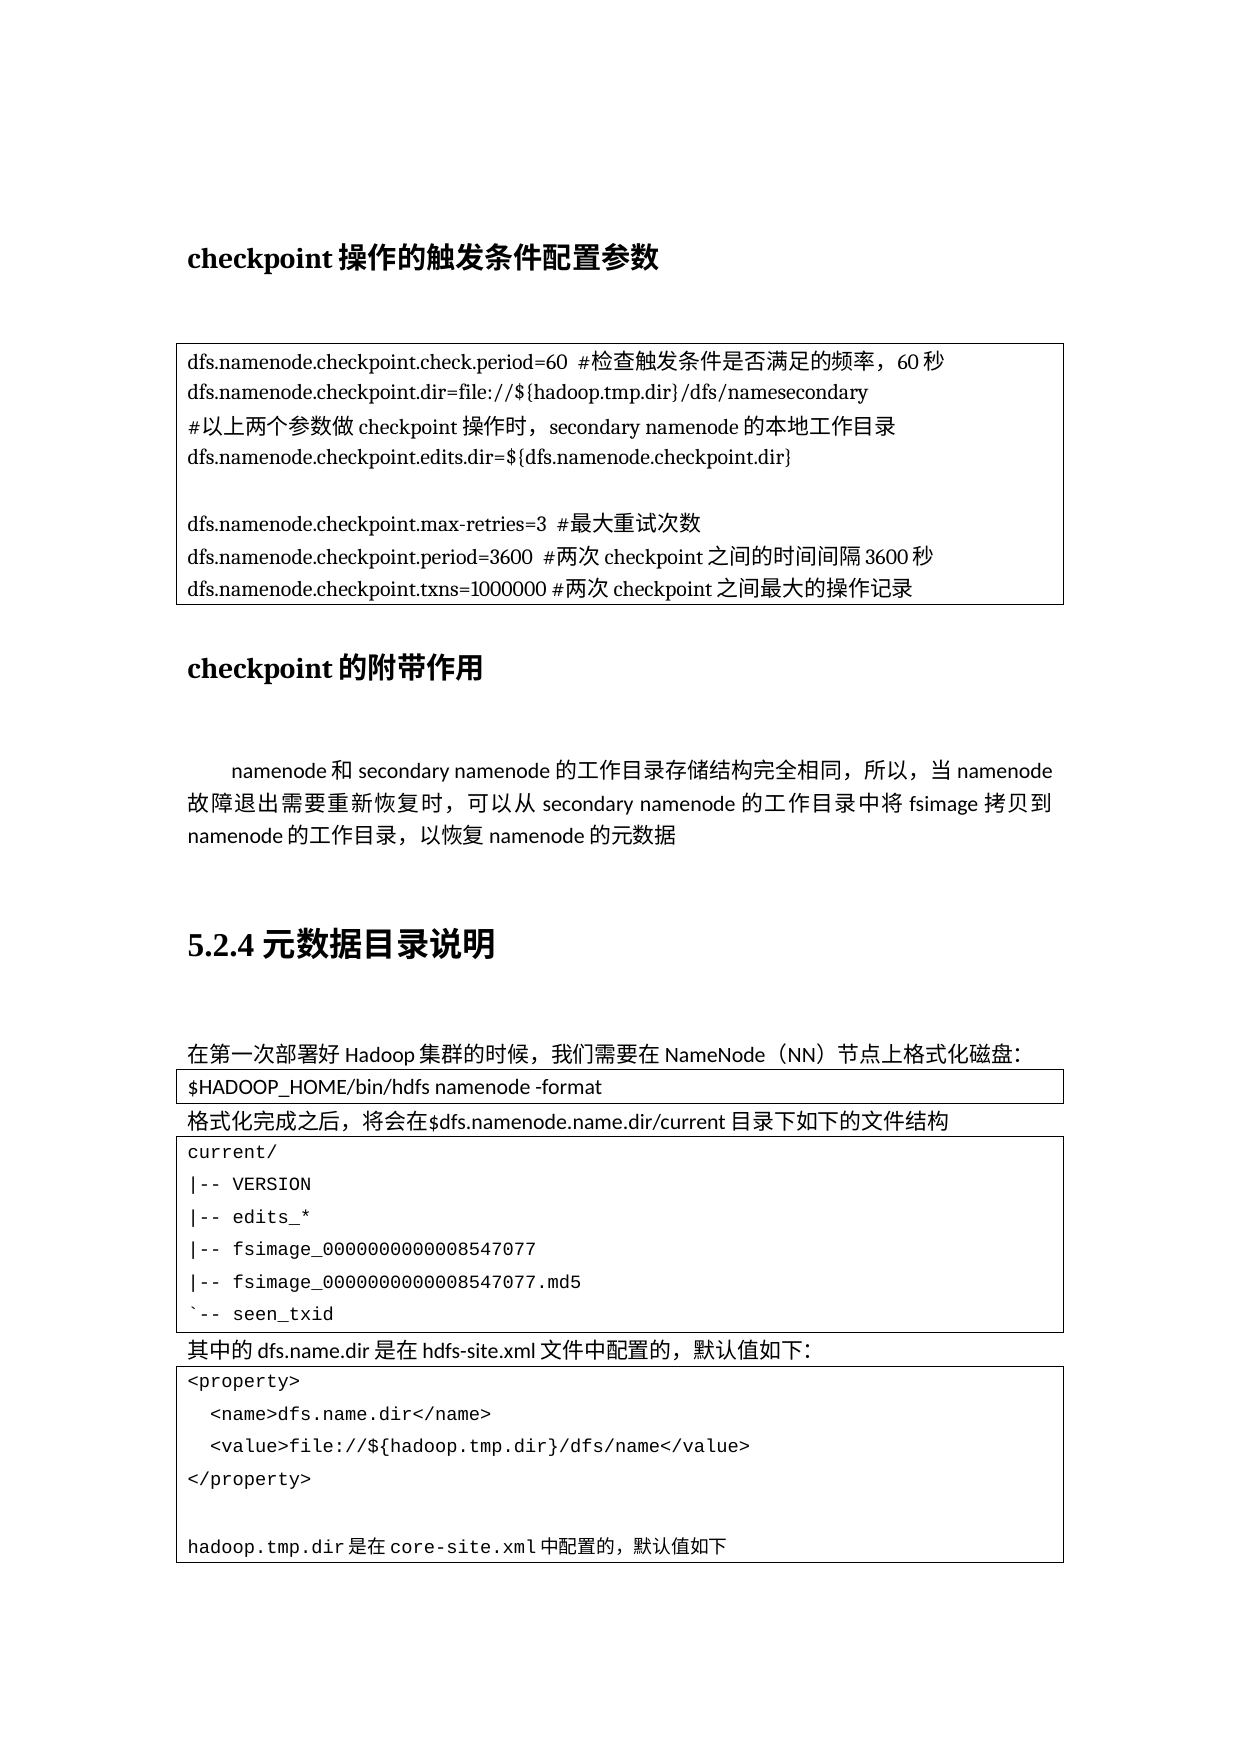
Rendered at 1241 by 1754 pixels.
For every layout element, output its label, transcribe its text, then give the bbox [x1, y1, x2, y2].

subtitle checkpoint的附带作用 [187, 634, 1053, 699]
text 其中的dfs.name.dir是在hdfs-site.xml文件中配置的，默认值如下： [187, 1333, 1053, 1366]
text 在第一次部署好Hadoop集群的时候，我们需要在NameNode（NN）节点上格式化磁盘： [187, 1036, 1053, 1069]
table_header $HADOOP_HOME/bin/hdfs namenode -format [177, 1070, 1063, 1102]
subtitle checkpoint操作的触发条件配置参数 [187, 224, 1053, 289]
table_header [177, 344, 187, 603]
text 格式化完成之后，将会在$dfs.namenode.name.dir/current目录下如下的文件结构 [187, 1104, 1053, 1136]
text namenode和secondary namenode的工作目录存储结构完全相同，所以，当namenode故障退出需要重新恢复时，可以从secondary namenode的工作目录中将fsimage拷贝到namenode的工作目录，以恢复namenode的元数据 [187, 753, 1053, 850]
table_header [177, 1367, 1063, 1562]
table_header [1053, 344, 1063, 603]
subtitle 5.2.4 元数据目录说明 [187, 910, 1053, 975]
table_header current/ |-- VERSION |-- edits_* |-- fsimage_0000000000008547077 |-- fsimage_0000000000008547077.md5 `-- seen_txid [177, 1137, 1063, 1332]
